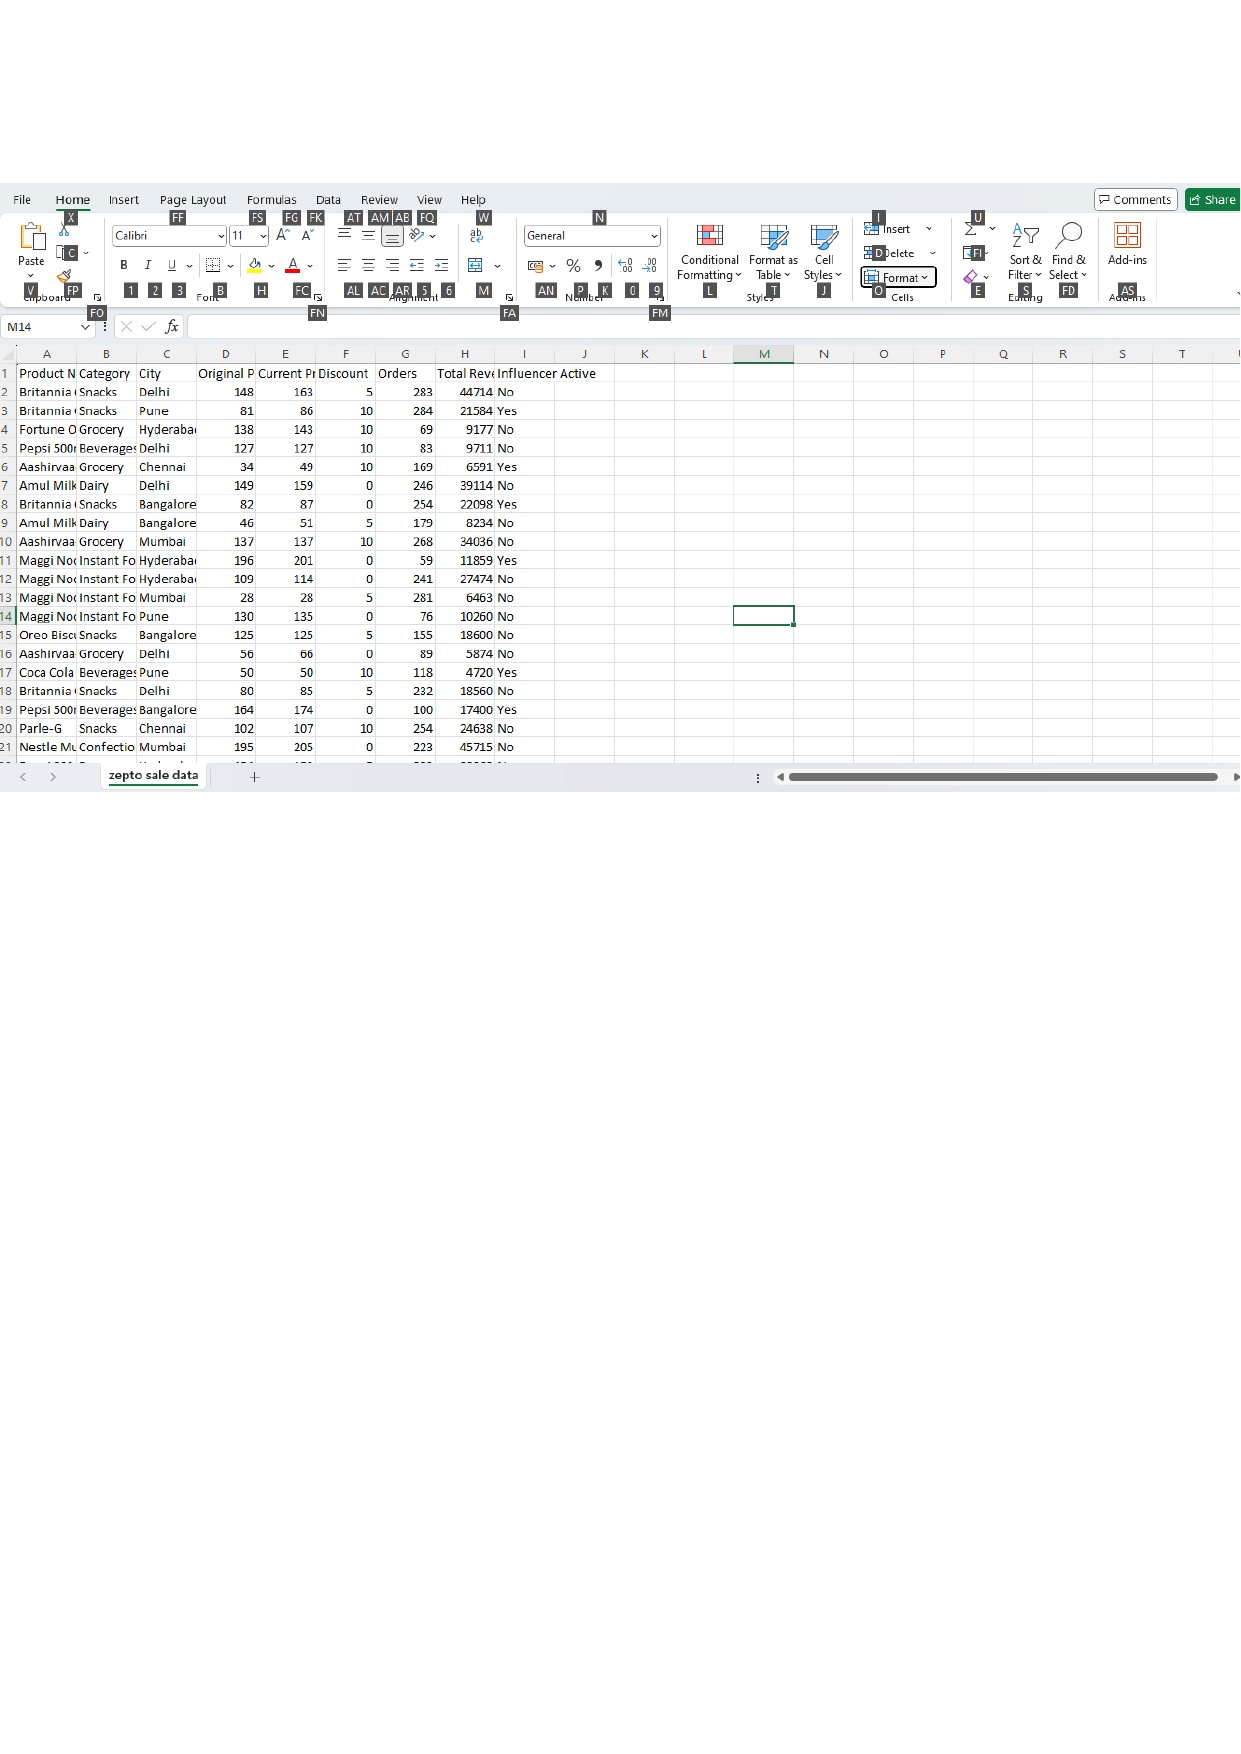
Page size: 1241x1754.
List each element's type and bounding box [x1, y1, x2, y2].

picture [0, 183, 1241, 792]
